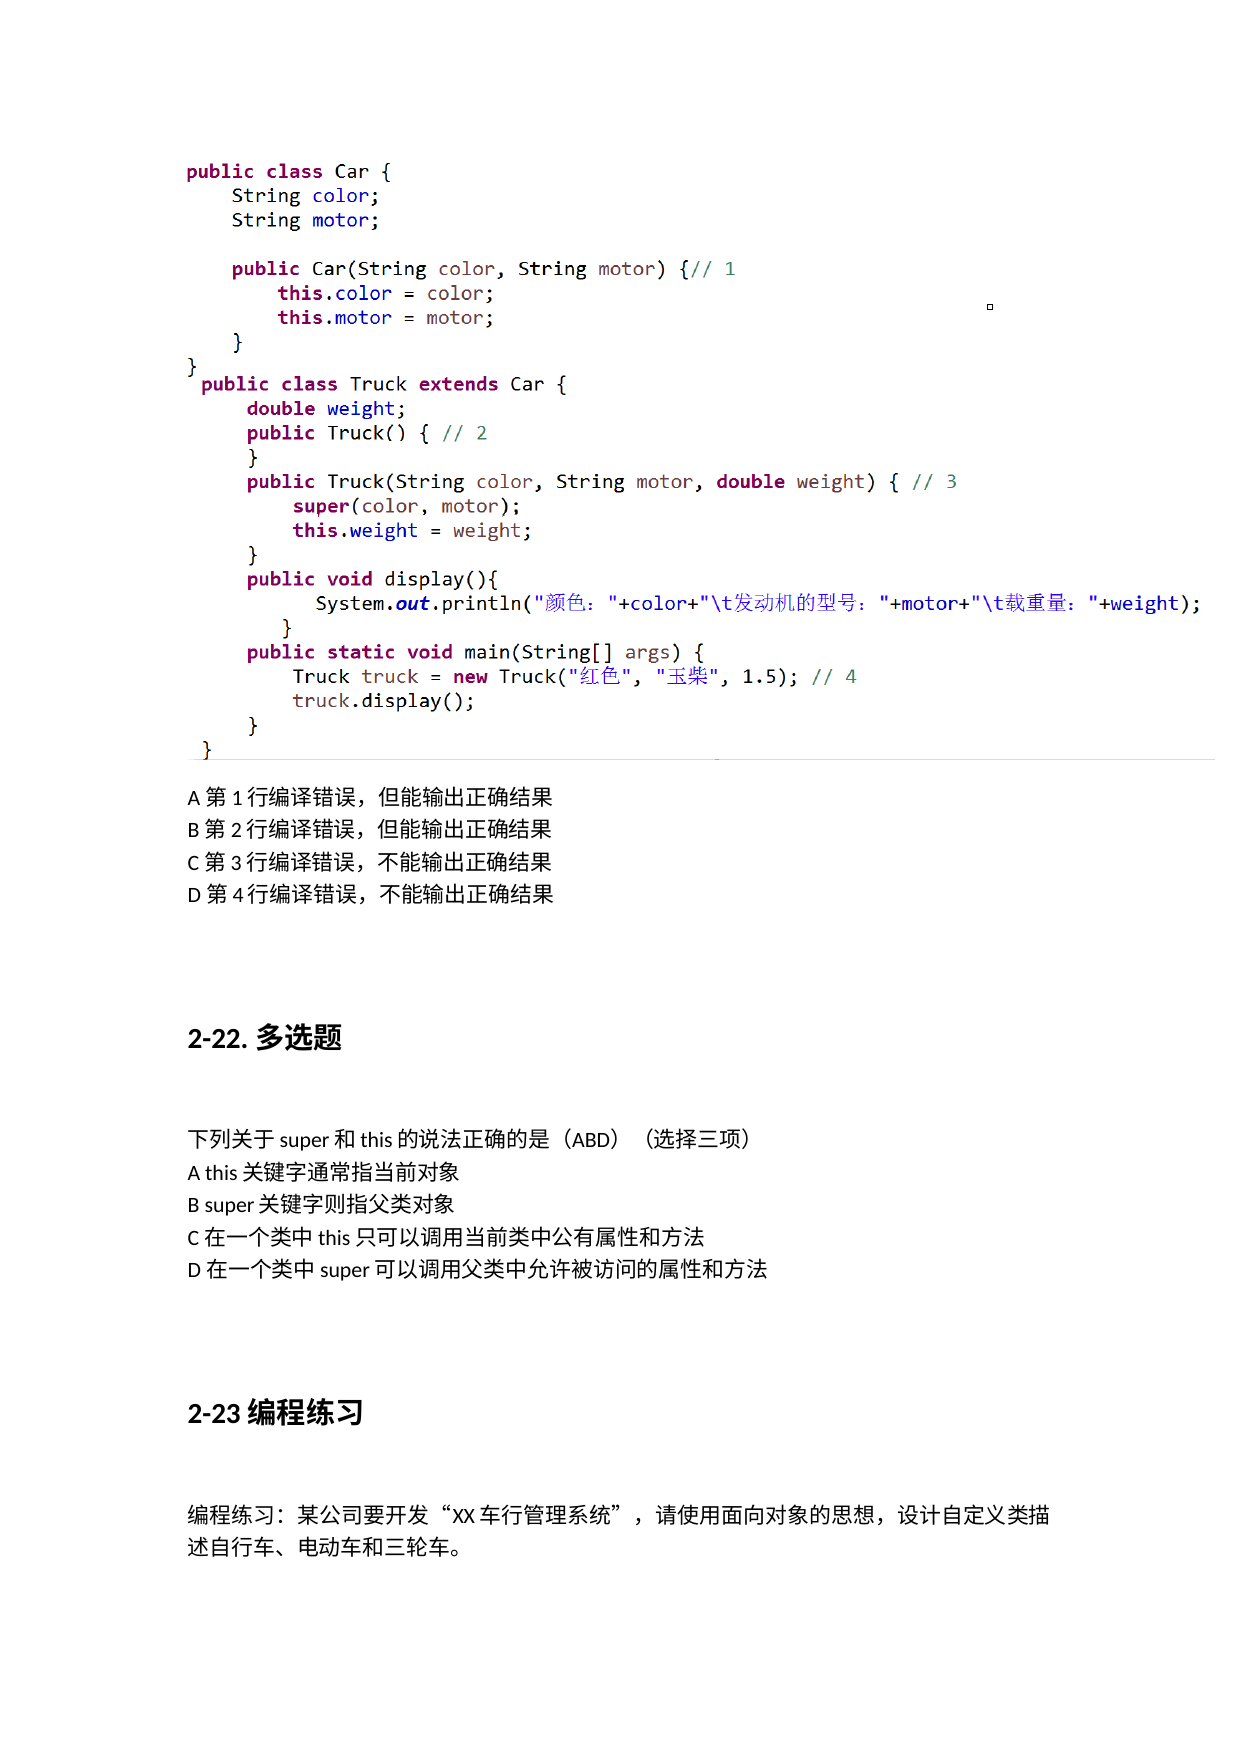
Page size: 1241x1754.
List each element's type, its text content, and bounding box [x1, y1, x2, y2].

text C 第3行编译错误，不能输出正确结果 [187, 844, 1053, 877]
subtitle 2-22. 多选题 [187, 1004, 1053, 1069]
text B 第2行编译错误，但能输出正确结果 [187, 812, 1053, 844]
text C 在一个类中this只可以调用当前类中公有属性和方法 [187, 1219, 1053, 1252]
text B super关键字则指父类对象 [187, 1187, 1053, 1219]
text A this关键字通常指当前对象 [187, 1154, 1053, 1187]
subtitle 2-23 编程练习 [187, 1379, 1053, 1444]
text 编程练习：某公司要开发“XX车行管理系统”，请使用面向对象的思想，设计自定义类描述自行车、电动车和三轮车。 [187, 1497, 1053, 1562]
picture [187, 162, 1215, 760]
text A 第1行编译错误，但能输出正确结果 [187, 779, 1053, 812]
text 下列关于super和this的说法正确的是（ABD）（选择三项） [187, 1122, 1053, 1154]
text D 第4行编译错误，不能输出正确结果 [187, 877, 1053, 909]
text D 在一个类中super可以调用父类中允许被访问的属性和方法 [187, 1252, 1053, 1284]
